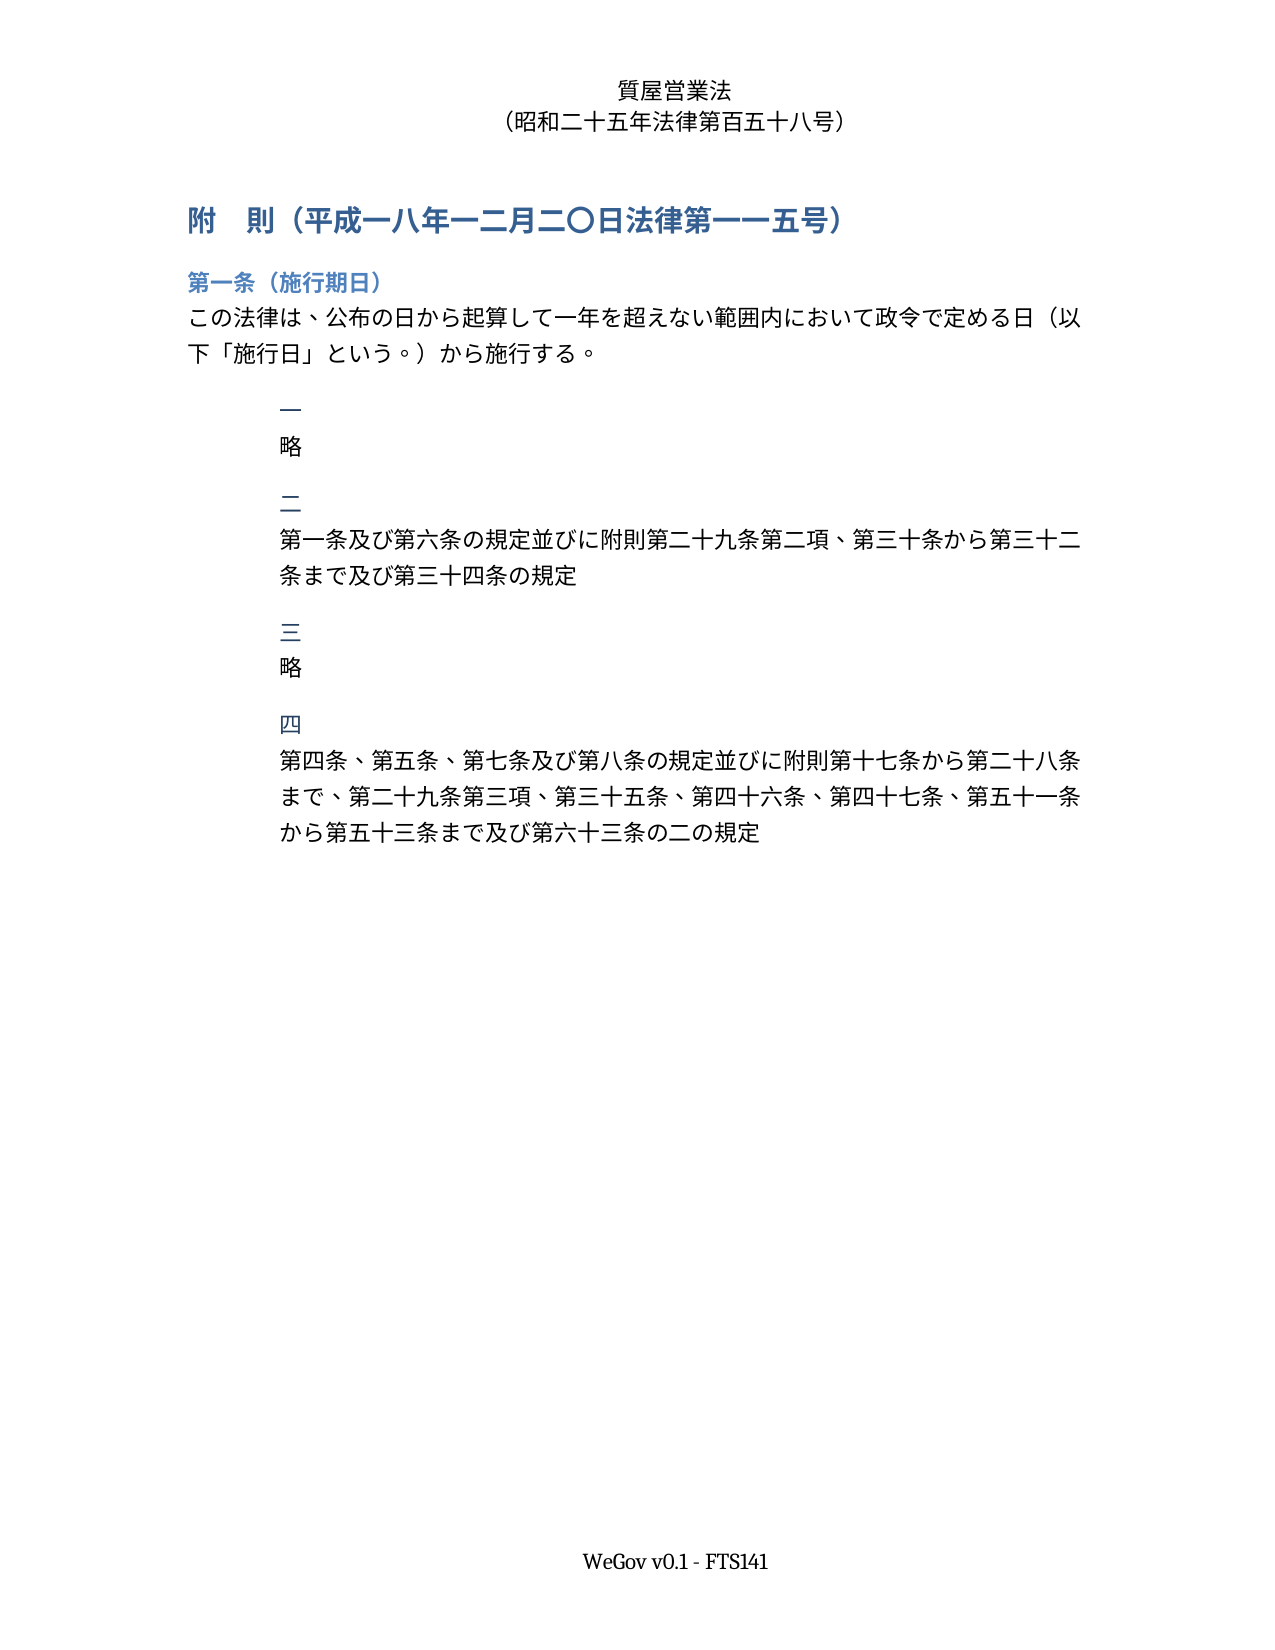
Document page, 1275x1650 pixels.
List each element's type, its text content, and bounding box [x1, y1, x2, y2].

text 第四条、第五条、第七条及び第八条の規定並びに附則第十七条から第二十八条まで、第二十九条第三項、第三十五条、第四十六条、第四十七条、第五十一条から第五十三条まで及び第六十三条の二の規定 [279, 745, 1087, 848]
text 略 [279, 431, 1087, 462]
subtitle 第一条（施行期日） [187, 266, 1087, 298]
subtitle 四 [279, 709, 1087, 740]
subtitle 二 [279, 488, 1087, 519]
text 第一条及び第六条の規定並びに附則第二十九条第二項、第三十条から第三十二条まで及び第三十四条の規定 [279, 524, 1087, 591]
subtitle 一 [279, 395, 1087, 426]
text 略 [279, 652, 1087, 684]
subtitle 附 則（平成一八年一二月二〇日法律第一一五号） [187, 200, 1087, 240]
text この法律は、公布の日から起算して一年を超えない範囲内において政令で定める日（以下「施行日」という。）から施行する。 [187, 302, 1087, 369]
subtitle 三 [279, 616, 1087, 648]
